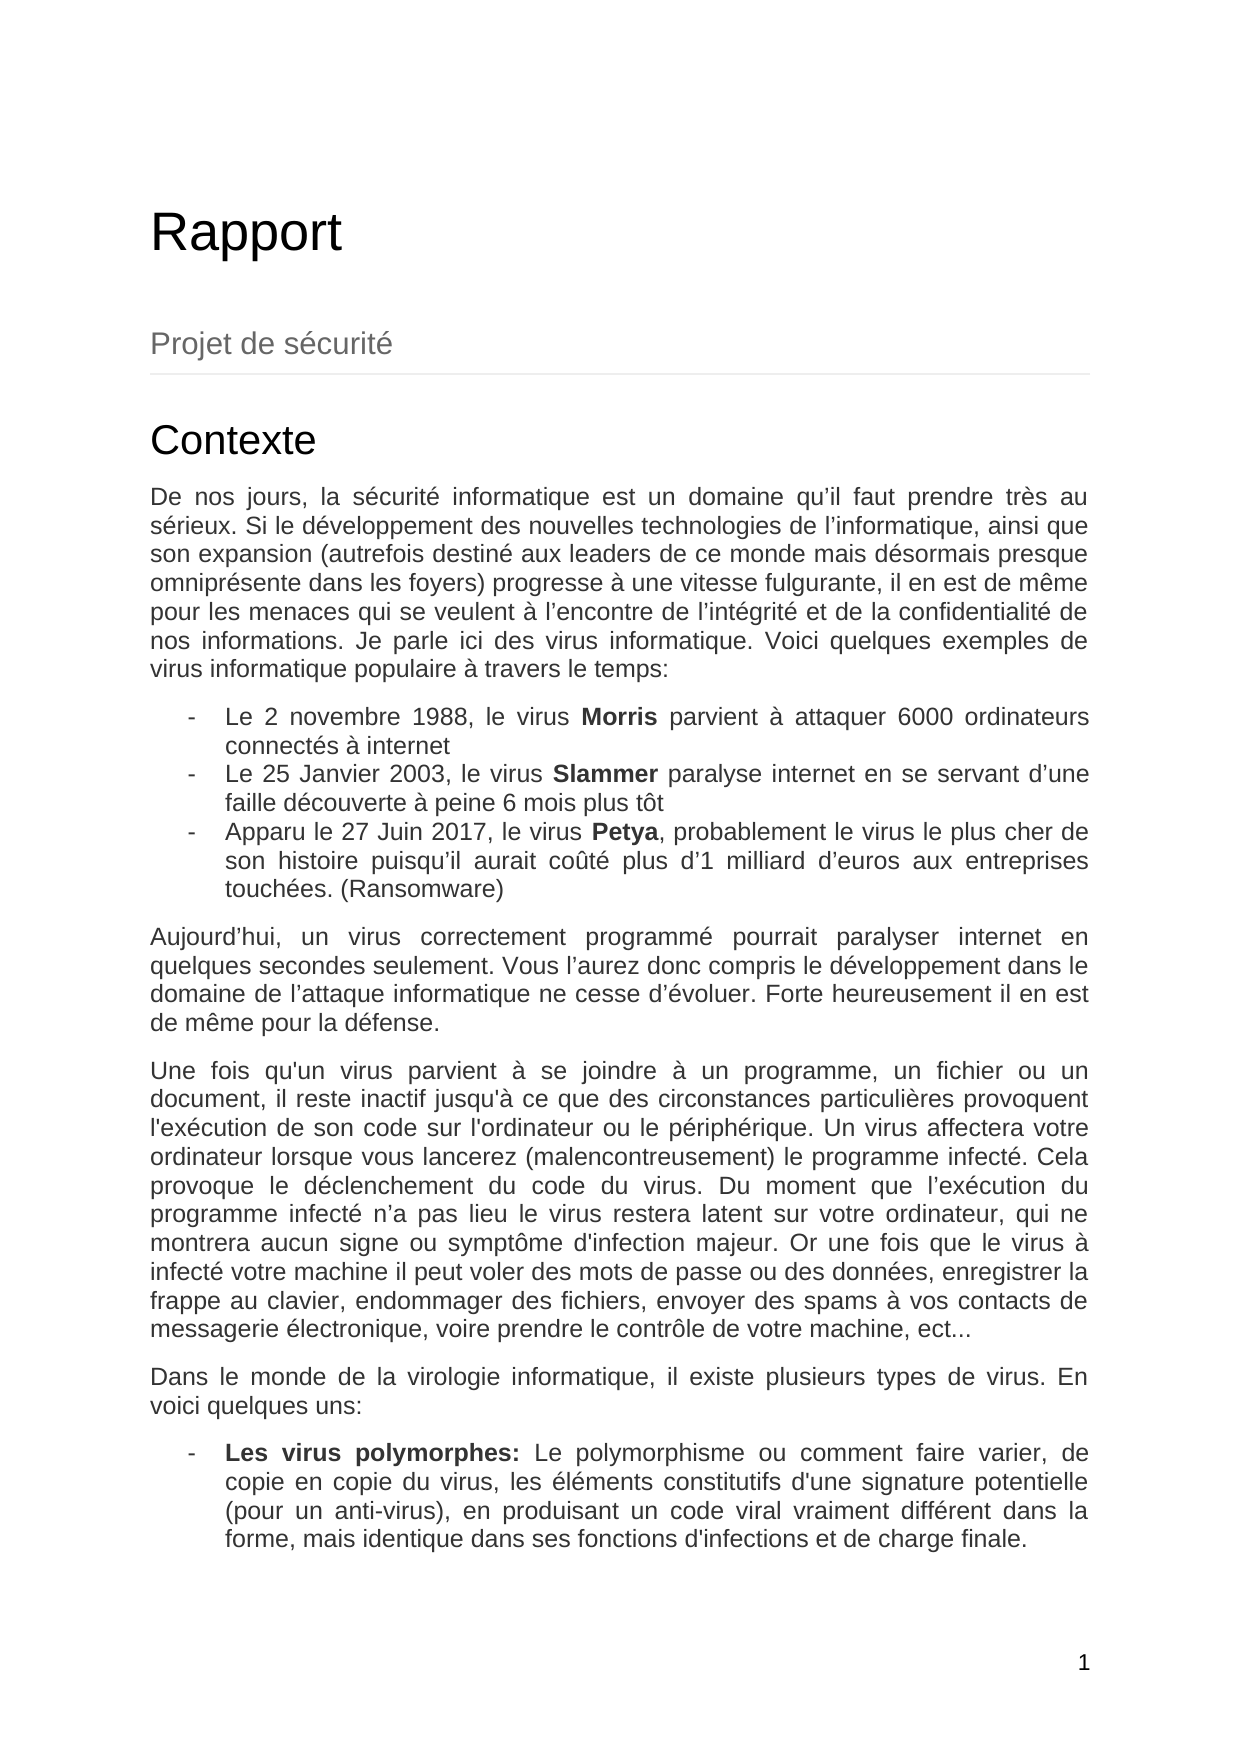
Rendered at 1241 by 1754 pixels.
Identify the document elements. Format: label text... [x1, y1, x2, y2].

text De nos jours, la sécurité informatique est un domaine qu’il faut prendre très au sérieux. Si le développement des nouvelles technologies de l’informatique, ainsi que son expansion (autrefois destiné aux leaders de ce monde mais désormais presque omniprésente dans les foyers) progresse à une vitesse fulgurante, il en est de même pour les menaces qui se veulent à l’encontre de l’intégrité et de la confidentialité de nos informations. Je parle ici des virus informatique. Voici quelques exemples de virus informatique populaire à travers le temps: [150, 482, 1090, 683]
text Dans le monde de la virologie informatique, il existe plusieurs types de virus. En voici quelques uns: [150, 1362, 1090, 1419]
text Aujourd’hui, un virus correctement programmé pourrait paralyser internet en quelques secondes seulement. Vous l’aurez donc compris le développement dans le domaine de l’attaque informatique ne cesse d’évoluer. Forte heureusement il en est de même pour la défense. [150, 922, 1090, 1037]
title Rapport [150, 200, 1090, 262]
list Apparu le 27 Juin 2017, le virus Petya, probablement le virus le plus cher de son histoire puisqu’il aurait coûté plus d’1 milliard d’euros aux entreprises touchées. (Ransomware) [187, 817, 1090, 903]
subtitle Contexte [150, 415, 1090, 463]
list Les virus polymorphes: Le polymorphisme ou comment faire varier, de copie en copie du virus, les éléments constitutifs d'une signature potentielle (pour un anti-virus), en produisant un code viral vraiment différent dans la forme, mais identique dans ses fonctions d'infections et de charge finale. [187, 1438, 1090, 1553]
list Le 2 novembre 1988, le virus Morris parvient à attaquer 6000 ordinateurs connectés à internet [187, 702, 1090, 759]
subtitle Projet de sécurité [150, 325, 1090, 373]
list Le 25 Janvier 2003, le virus Slammer paralyse internet en se servant d’une faille découverte à peine 6 mois plus tôt [187, 759, 1090, 817]
text Une fois qu'un virus parvient à se joindre à un programme, un fichier ou un document, il reste inactif jusqu'à ce que des circonstances particulières provoquent l'exécution de son code sur l'ordinateur ou le périphérique. Un virus affectera votre ordinateur lorsque vous lancerez (malencontreusement) le programme infecté. Cela provoque le déclenchement du code du virus. Du moment que l’exécution du programme infecté n’a pas lieu le virus restera latent sur votre ordinateur, qui ne montrera aucun signe ou symptôme d'infection majeur. Or une fois que le virus à infecté votre machine il peut voler des mots de passe ou des données, enregistrer la frappe au clavier, endommager des fichiers, envoyer des spams à vos contacts de messagerie électronique, voire prendre le contrôle de votre machine, ect... [150, 1056, 1090, 1343]
